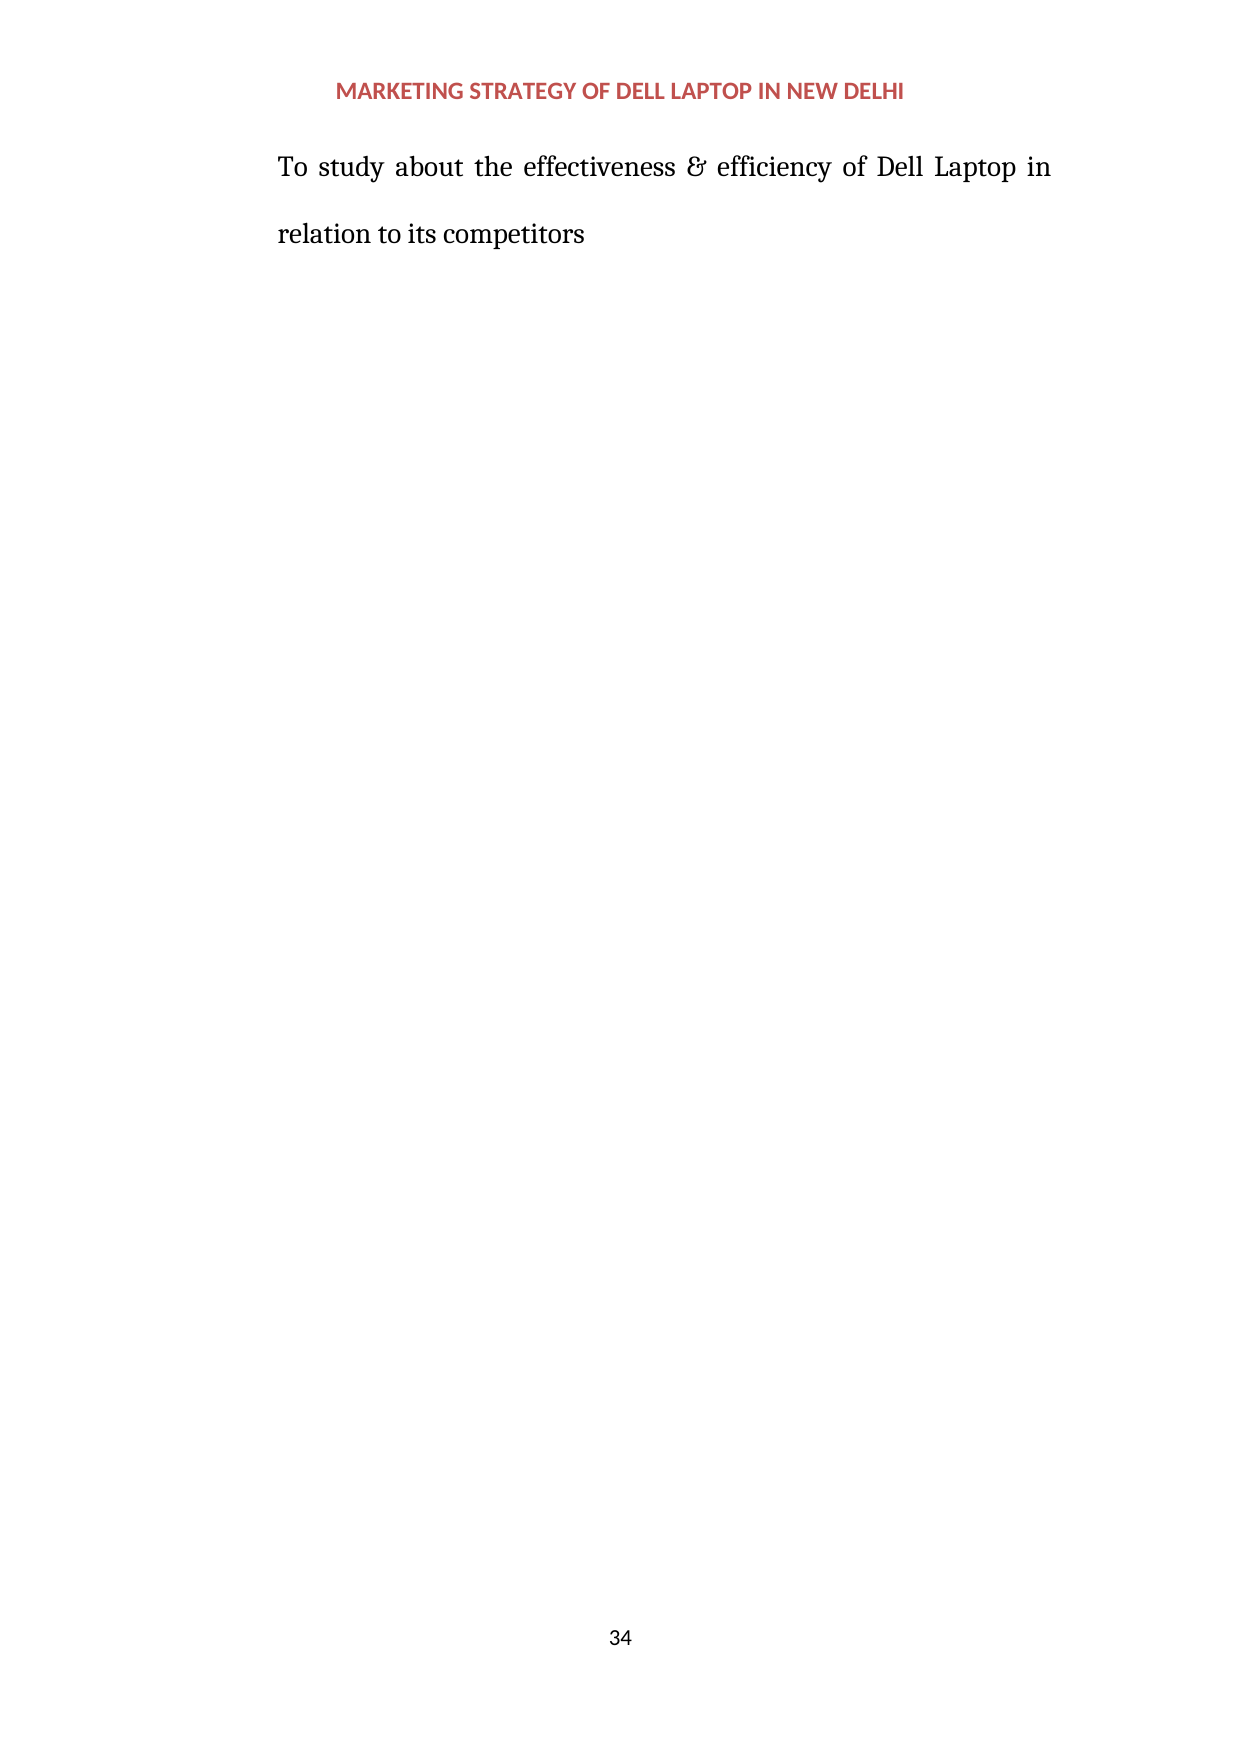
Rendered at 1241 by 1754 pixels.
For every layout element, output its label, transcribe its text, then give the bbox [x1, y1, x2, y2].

text To study about the effectiveness & efficiency of Dell Laptop in relation to its competitors [277, 150, 1053, 251]
